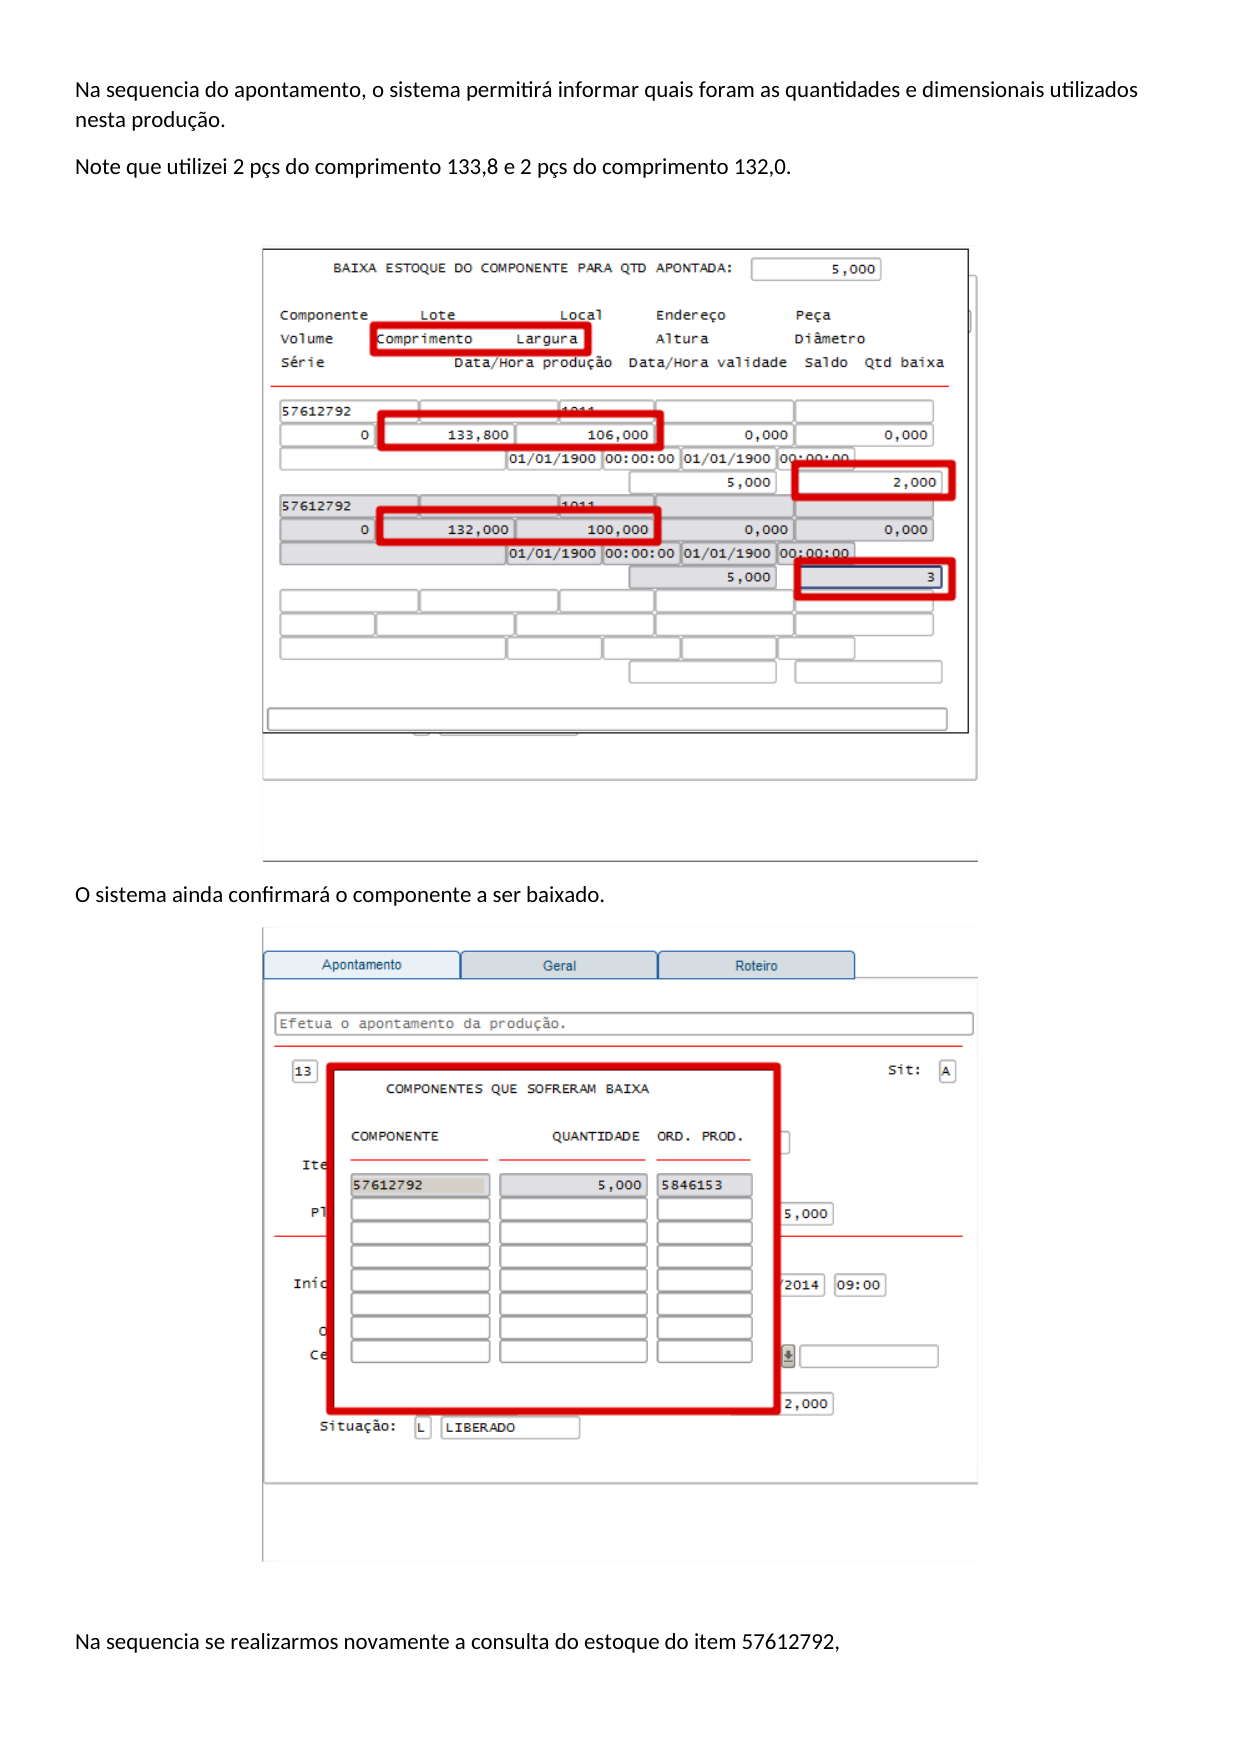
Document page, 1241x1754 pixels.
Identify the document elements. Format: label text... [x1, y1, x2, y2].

text Na sequencia do apontamento, o sistema permitirá informar quais foram as quantidades e dimensionais utilizados nesta produção. [75, 75, 1165, 133]
text O sistema ainda confirmará o componente a ser baixado. [75, 881, 1165, 909]
picture [262, 245, 978, 862]
text Na sequencia se realizarmos novamente a consulta do estoque do item 57612792, [75, 1627, 1165, 1655]
text Note que utilizei 2 pçs do comprimento 133,8 e 2 pçs do comprimento 132,0. [75, 152, 1165, 180]
picture [262, 927, 978, 1562]
